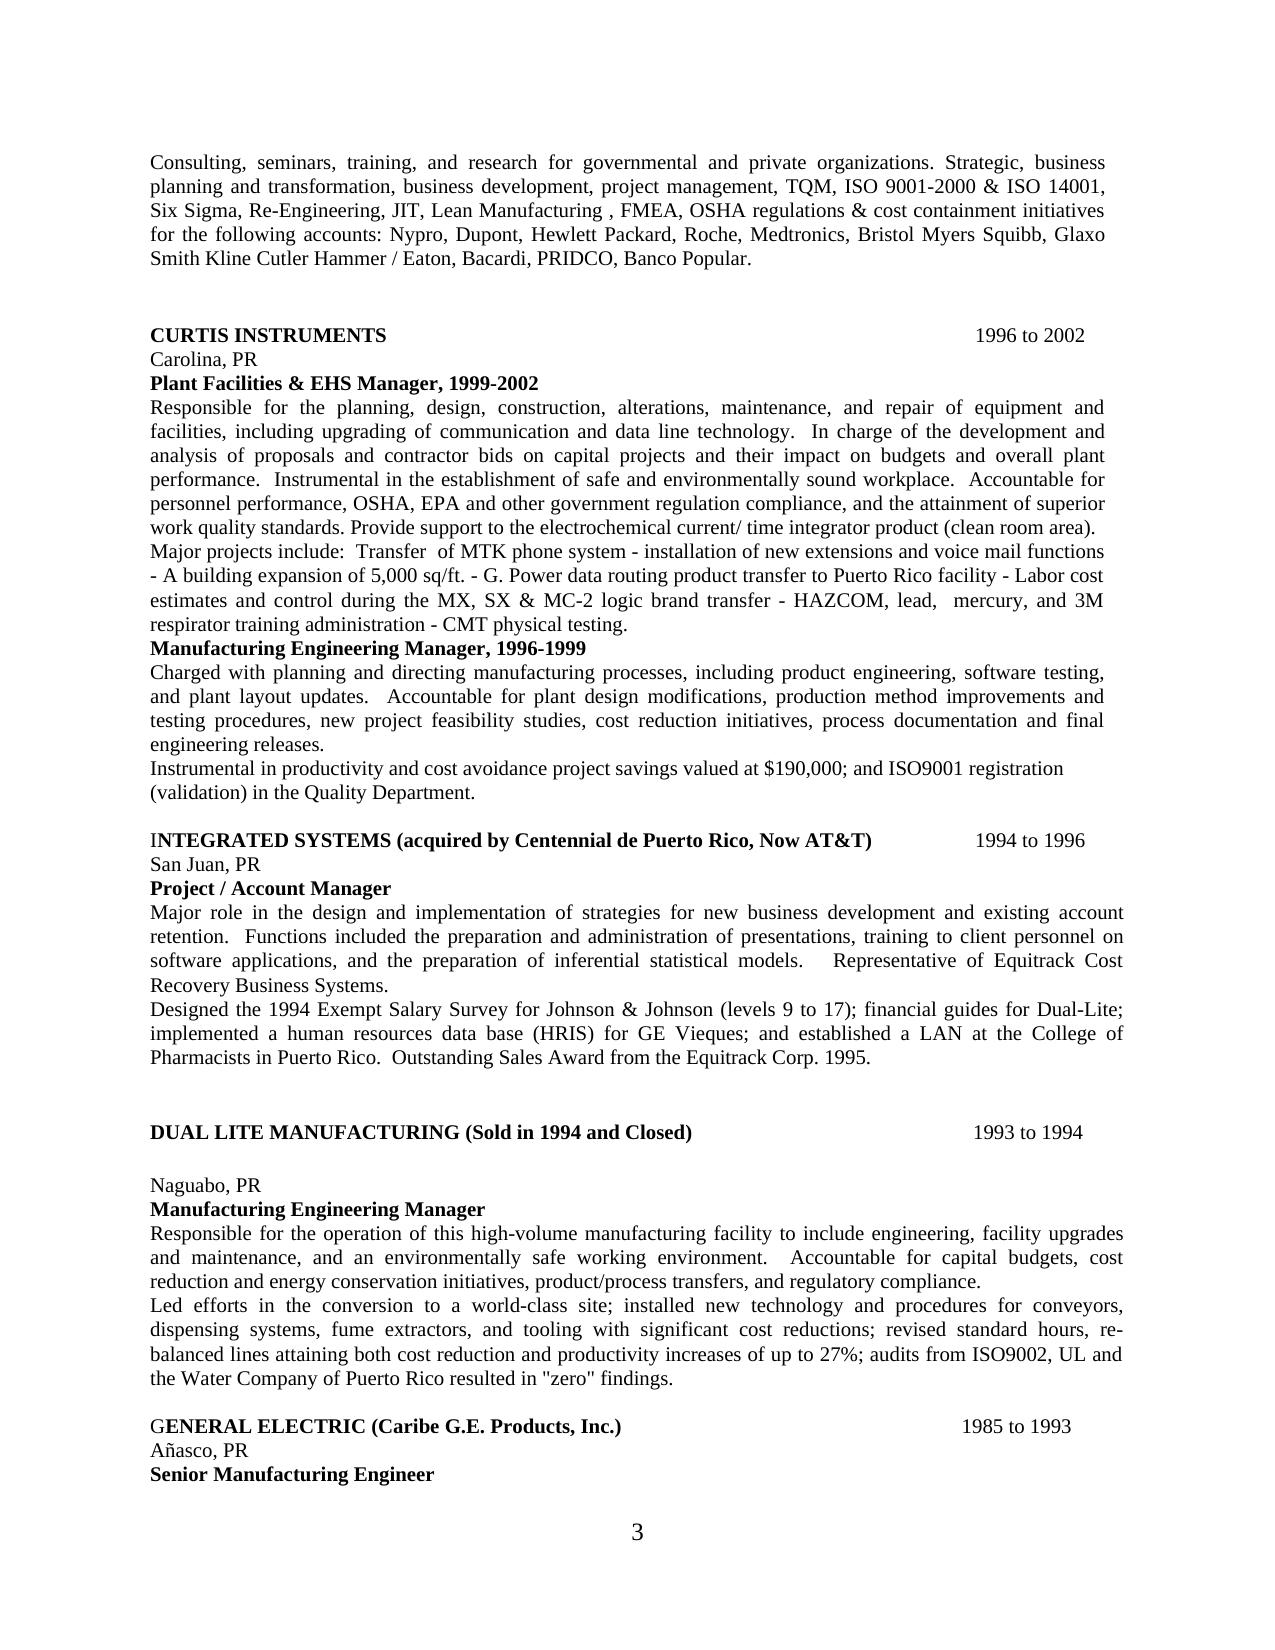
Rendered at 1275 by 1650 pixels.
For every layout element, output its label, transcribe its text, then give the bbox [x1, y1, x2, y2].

text Plant Facilities & EHS Manager, 1999-2002 [150, 371, 1106, 395]
text Led efforts in the conversion to a world-class site; installed new technology and procedures for conveyors, dispensing systems, fume extractors, and tooling with significant cost reductions; revised standard hours, re-balanced lines attaining both cost reduction and productivity increases of up to 27%; audits from ISO9002, UL and the Water Company of Puerto Rico resulted in "zero" findings. [150, 1293, 1125, 1389]
text GENERAL ELECTRIC (Caribe G.E. Products, Inc.) 1985 to 1993 Añasco, PR [150, 1414, 1125, 1462]
text Consulting, seminars, training, and research for governmental and private organizations. Strategic, business planning and transformation, business development, project management, TQM, ISO 9001-2000 & ISO 14001, Six Sigma, Re-Engineering, JIT, Lean Manufacturing , FMEA, OSHA regulations & cost containment initiatives for the following accounts: Nypro, Dupont, Hewlett Packard, Roche, Medtronics, Bristol Myers Squibb, Glaxo Smith Kline Cutler Hammer / Eaton, Bacardi, PRIDCO, Banco Popular. [150, 150, 1106, 270]
text Manufacturing Engineering Manager, 1996-1999 [150, 636, 1106, 660]
text San Juan, PR [150, 852, 1106, 876]
text DUAL LITE MANUFACTURING (Sold in 1994 and Closed) 1993 to 1994 [150, 1120, 1125, 1144]
text Responsible for the planning, design, construction, alterations, maintenance, and repair of equipment and facilities, including upgrading of communication and data line technology. In charge of the development and analysis of proposals and contractor bids on capital projects and their impact on budgets and overall plant performance. Instrumental in the establishment of safe and environmentally sound workplace. Accountable for personnel performance, OSHA, EPA and other government regulation compliance, and the attainment of superior work quality standards. Provide support to the electrochemical current/ time integrator product (clean room area). [150, 395, 1106, 539]
text Charged with planning and directing manufacturing processes, including product engineering, software testing, and plant layout updates. Accountable for plant design modifications, production method improvements and testing procedures, new project feasibility studies, cost reduction initiatives, process documentation and final engineering releases. [150, 660, 1106, 756]
text Major projects include: Transfer of MTK phone system - installation of new extensions and voice mail functions - A building expansion of 5,000 sq/ft. - G. Power data routing product transfer to Puerto Rico facility - Labor cost estimates and control during the MX, SX & MC-2 logic brand transfer - HAZCOM, lead, mercury, and 3M respirator training administration - CMT physical testing. [150, 539, 1106, 636]
text INTEGRATED SYSTEMS (acquired by Centennial de Puerto Rico, Now AT&T) 1994 to 1996 [150, 828, 1106, 852]
text Carolina, PR [150, 347, 1106, 371]
text Responsible for the operation of this high-volume manufacturing facility to include engineering, facility upgrades and maintenance, and an environmentally safe working environment. Accountable for capital budgets, cost reduction and energy conservation initiatives, product/process transfers, and regulatory compliance. [150, 1221, 1125, 1293]
text Naguabo, PR [150, 1144, 1125, 1197]
text Major role in the design and implementation of strategies for new business development and existing account retention. Functions included the preparation and administration of presentations, training to client personnel on software applications, and the preparation of inferential statistical models. Representative of Equitrack Cost Recovery Business Systems. [150, 900, 1125, 997]
text Manufacturing Engineering Manager [150, 1197, 1125, 1221]
text (validation) in the Quality Department. [150, 780, 1106, 804]
text Instrumental in productivity and cost avoidance project savings valued at $190,000; and ISO9001 registration [150, 756, 1106, 780]
text Designed the 1994 Exempt Salary Survey for Johnson & Johnson (levels 9 to 17); financial guides for Dual-Lite; implemented a human resources data base (HRIS) for GE Vieques; and established a LAN at the College of Pharmacists in Puerto Rico. Outstanding Sales Award from the Equitrack Corp. 1995. [150, 997, 1125, 1069]
text Senior Manufacturing Engineer [150, 1462, 1125, 1486]
text CURTIS INSTRUMENTS 1996 to 2002 [150, 323, 1106, 347]
text Project / Account Manager [150, 876, 1106, 900]
